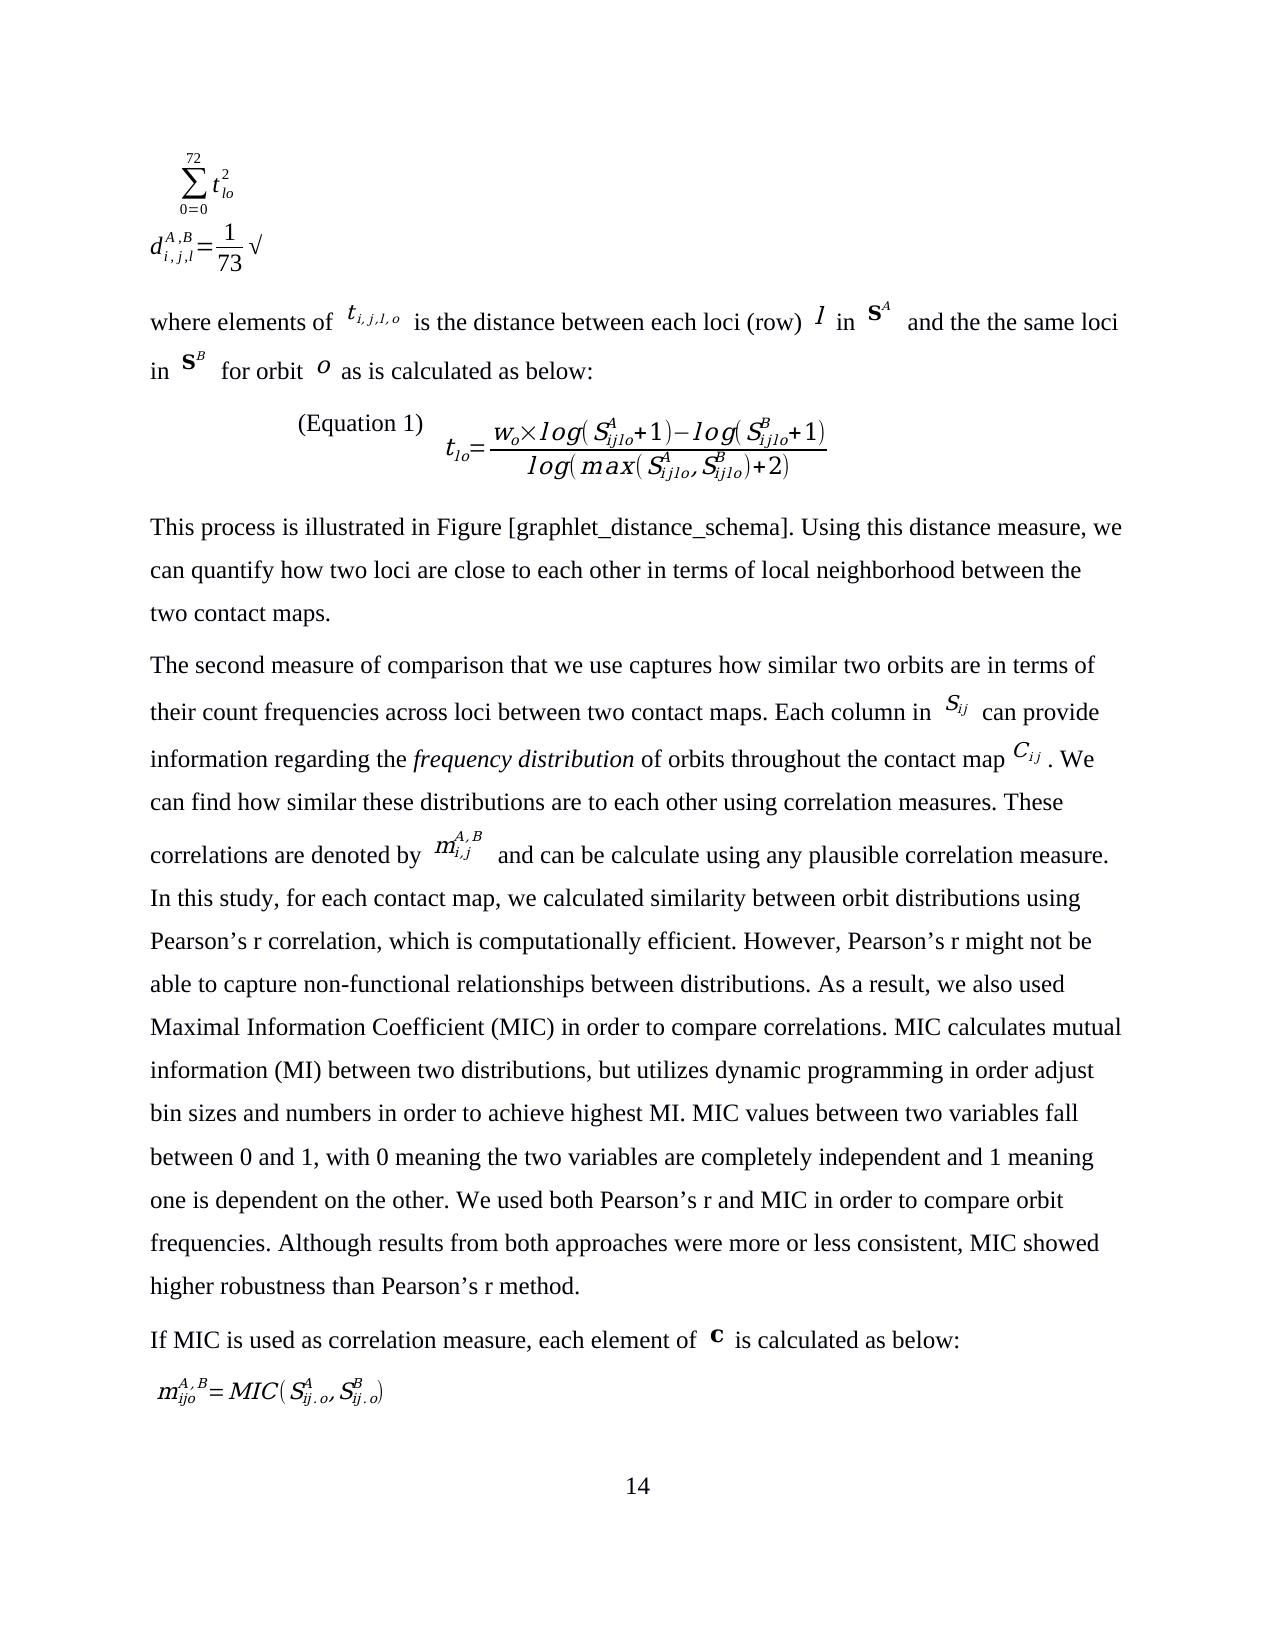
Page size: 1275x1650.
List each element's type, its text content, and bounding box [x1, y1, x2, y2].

text The second measure of comparison that we use captures how similar two orbits are in terms of their count frequencies across loci between two contact maps. Each column in can provide information regarding the frequency distribution of orbits throughout the contact map. We can find how similar these distributions are to each other using correlation measures. These correlations are denoted by and can be calculate using any plausible correlation measure. In this study, for each contact map, we calculated similarity between orbit distributions using Pearson’s r correlation, which is computationally efficient. However, Pearson’s r might not be able to capture non-functional relationships between distributions. As a result, we also used Maximal Information Coefficient (MIC) in order to compare correlations. MIC calculates mutual information (MI) between two distributions, but utilizes dynamic programming in order adjust bin sizes and numbers in order to achieve highest MI. MIC values between two variables fall between 0 and 1, with 0 meaning the two variables are completely independent and 1 meaning one is dependent on the other. We used both Pearson’s r and MIC in order to compare orbit frequencies. Although results from both approaches were more or less consistent, MIC showed higher robustness than Pearson’s r method. [150, 650, 1125, 1300]
text where elements of is the distance between each loci (row) in and the the same loci in for orbit as is calculated as below: [150, 301, 1125, 384]
text This process is illustrated in Figure [graphlet_distance_schema]. Using this distance measure, we can quantify how two loci are close to each other in terms of local neighborhood between the two contact maps. [150, 512, 1125, 627]
text (Equation 1) [150, 408, 1125, 437]
text If MIC is used as correlation measure, each element of is calculated as below: [150, 1323, 1125, 1353]
